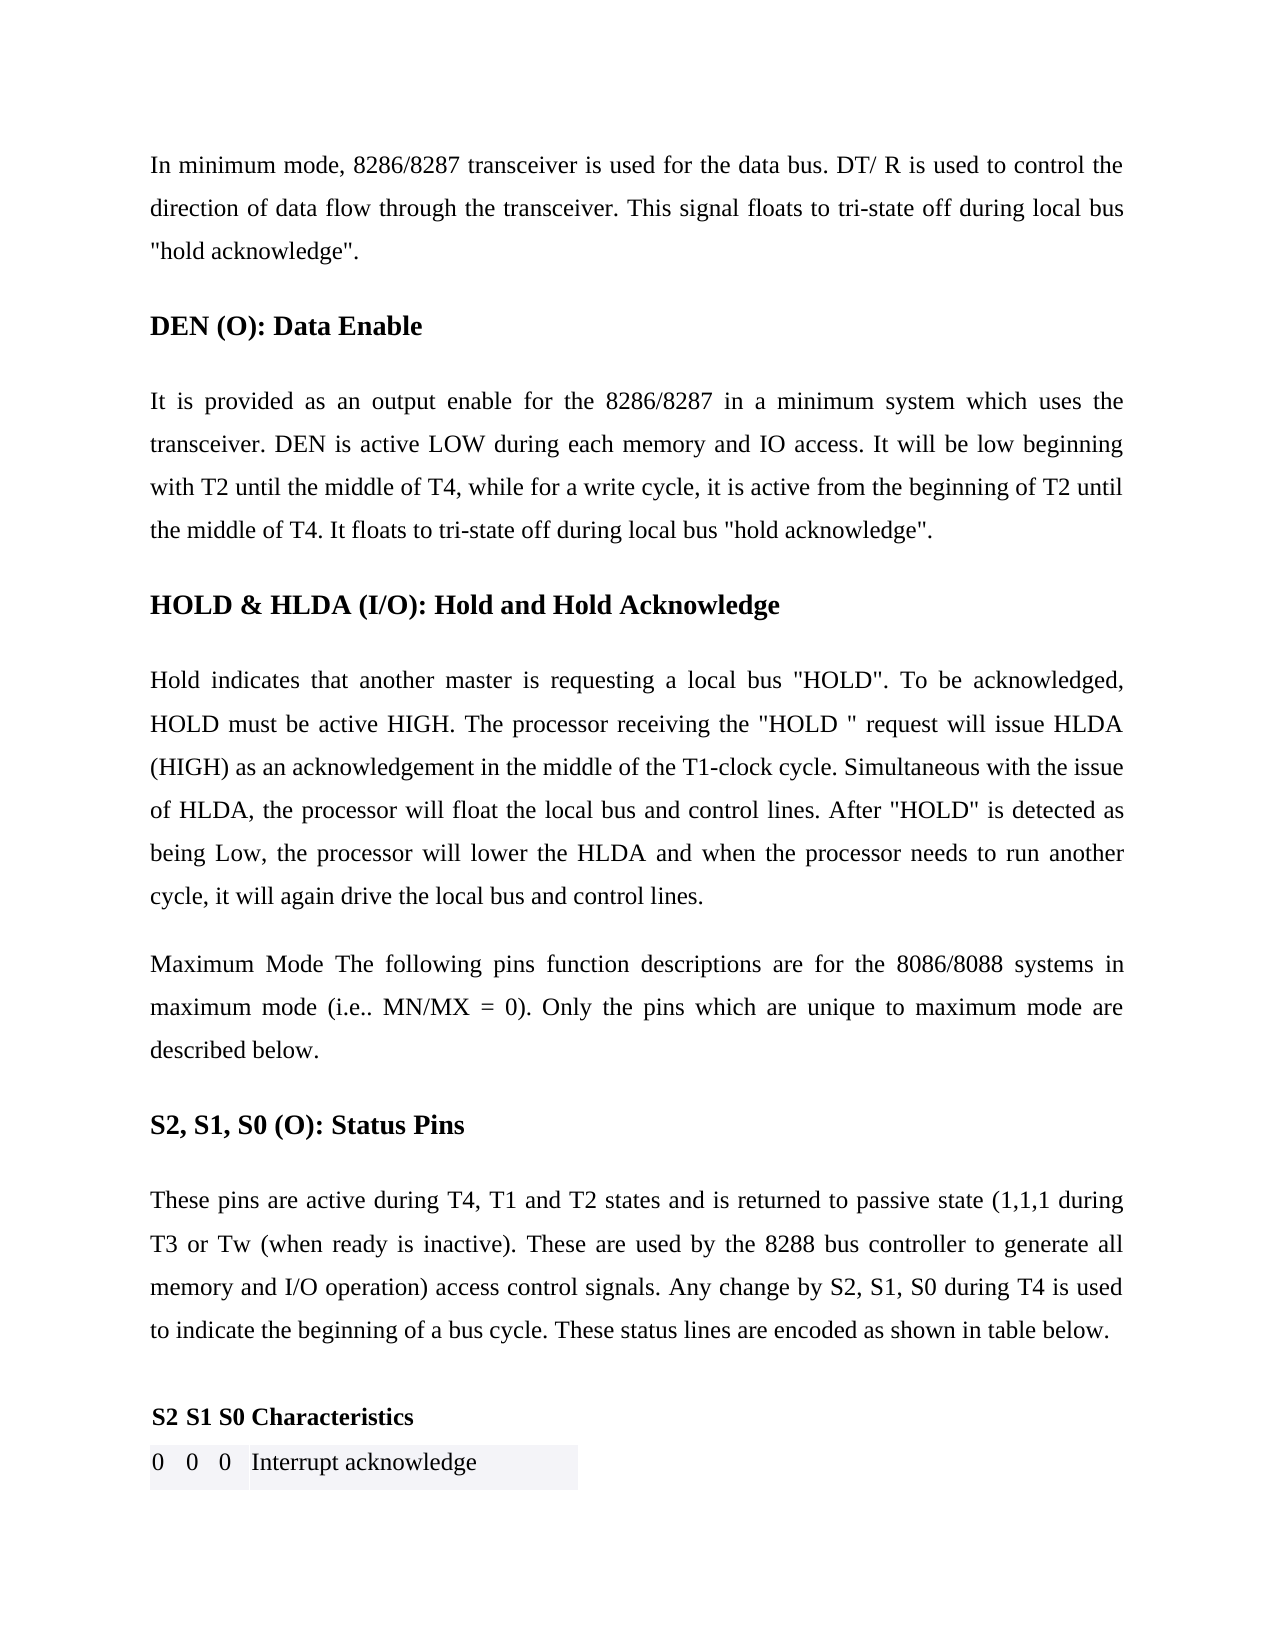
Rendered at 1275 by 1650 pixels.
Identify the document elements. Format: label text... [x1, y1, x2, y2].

text In minimum mode, 8286/8287 transceiver is used for the data bus. DT/ R is used to control the direction of data flow through the transceiver. This signal floats to tri-state off during local bus "hold acknowledge". [150, 150, 1125, 265]
table_header S1 [184, 1400, 217, 1445]
table_cell 0 [150, 1445, 184, 1490]
table_header S0 [217, 1400, 249, 1445]
text Hold indicates that another master is requesting a local bus "HOLD". To be acknowledged, HOLD must be active HIGH. The processor receiving the "HOLD " request will issue HLDA (HIGH) as an acknowledgement in the middle of the T1-clock cycle. Simultaneous with the issue of HLDA, the processor will float the local bus and control lines. After "HOLD" is detected as being Low, the processor will lower the HLDA and when the processor needs to run another cycle, it will again drive the local bus and control lines. [150, 666, 1125, 910]
table_header Characteristics [250, 1400, 578, 1445]
text S2, S1, S0 (O): Status Pins [150, 1108, 1125, 1140]
table_cell 0 [184, 1445, 217, 1490]
text DEN (O): Data Enable [150, 308, 1125, 341]
table_header S2 [150, 1400, 184, 1445]
text These pins are active during T4, T1 and T2 states and is returned to passive state (1,1,1 during T3 or Tw (when ready is inactive). These are used by the 8288 bus controller to generate all memory and I/O operation) access control signals. Any change by S2, S1, S0 during T4 is used to indicate the beginning of a bus cycle. These status lines are encoded as shown in table below. [150, 1186, 1125, 1344]
table_cell 0 [217, 1445, 249, 1490]
text It is provided as an output enable for the 8286/8287 in a minimum system which uses the transceiver. DEN is active LOW during each memory and IO access. It will be low beginning with T2 until the middle of T4, while for a write cycle, it is active from the beginning of T2 until the middle of T4. It floats to tri-state off during local bus "hold acknowledge". [150, 386, 1125, 544]
text HOLD & HLDA (I/O): Hold and Hold Acknowledge [150, 588, 1125, 620]
text Maximum Mode The following pins function descriptions are for the 8086/8088 systems in maximum mode (i.e.. MN/MX = 0). Only the pins which are unique to maximum mode are described below. [150, 949, 1125, 1064]
table_cell Interrupt acknowledge [250, 1445, 578, 1490]
